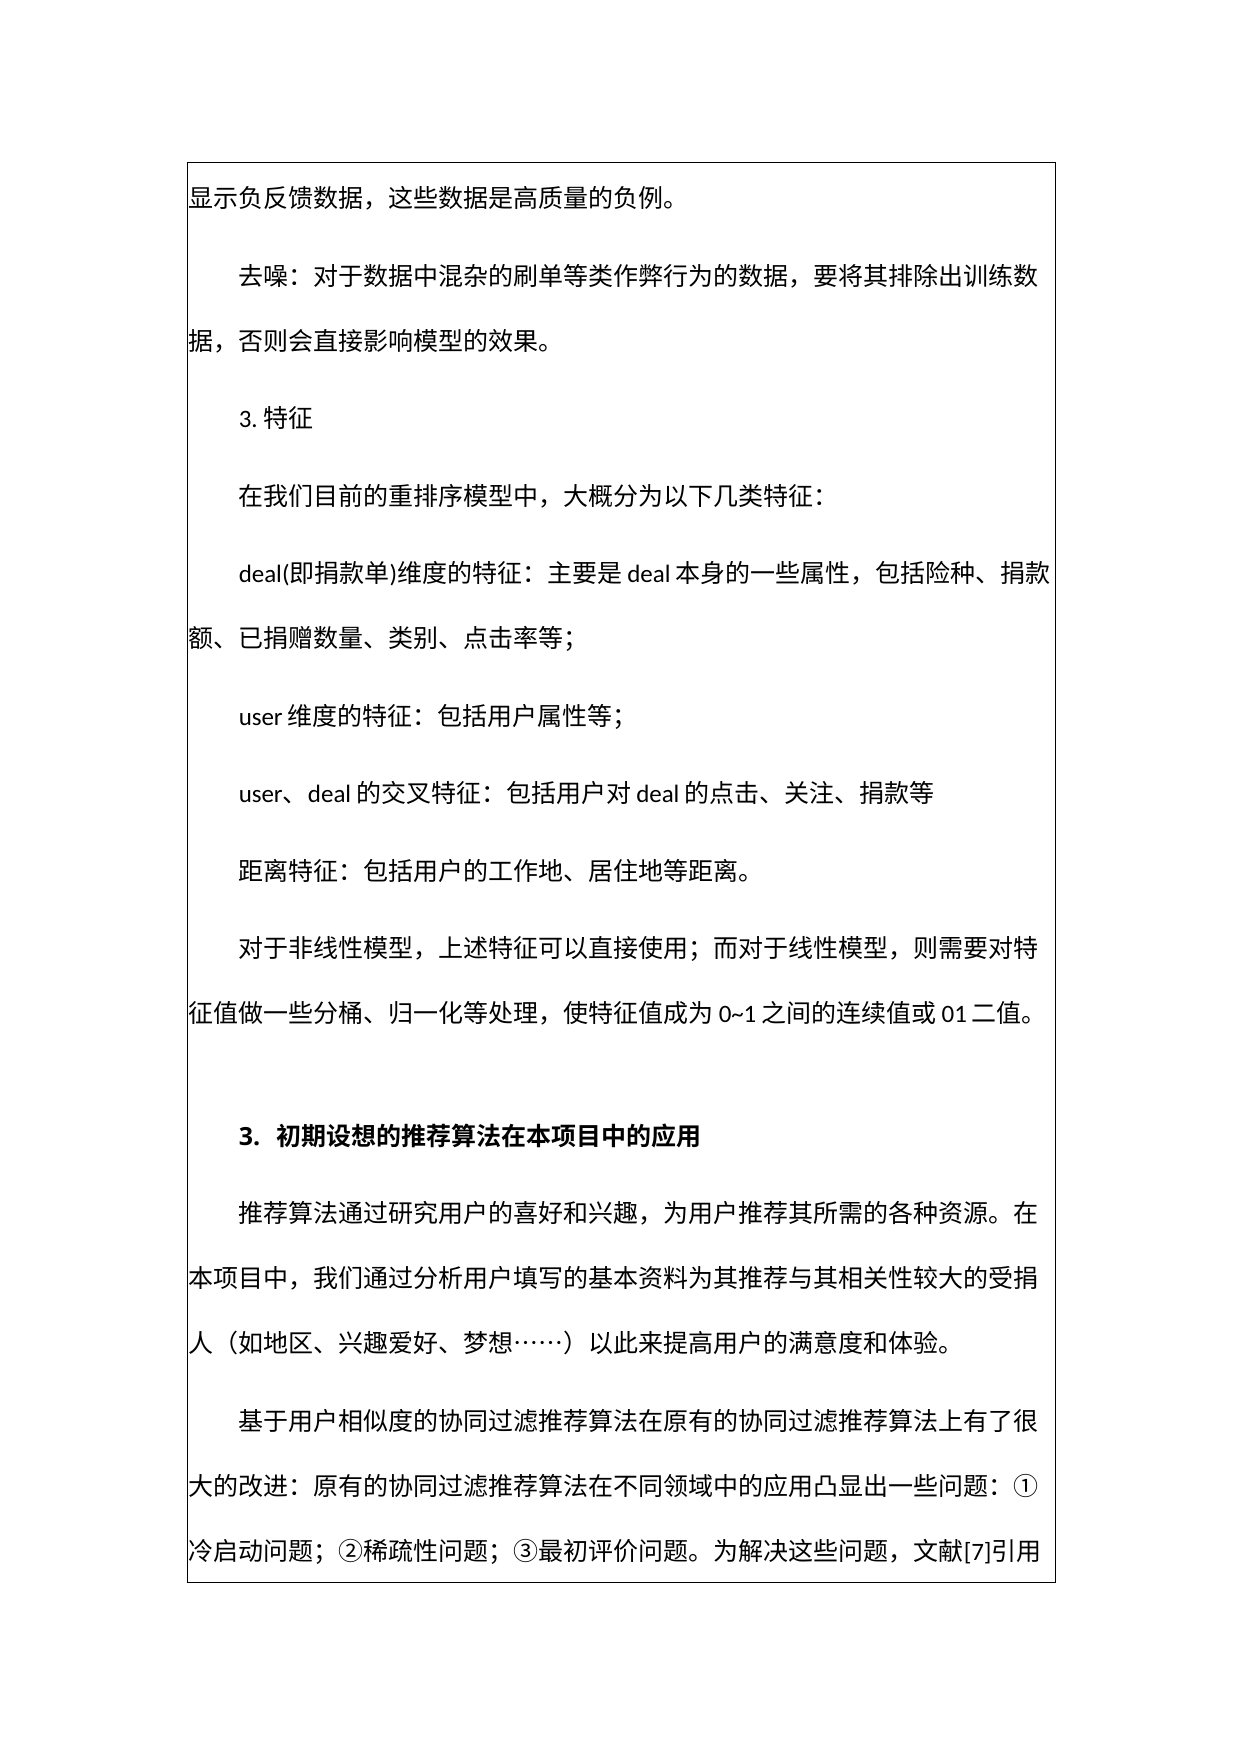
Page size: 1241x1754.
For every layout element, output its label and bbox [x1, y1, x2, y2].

table_header [188, 163, 1055, 1582]
